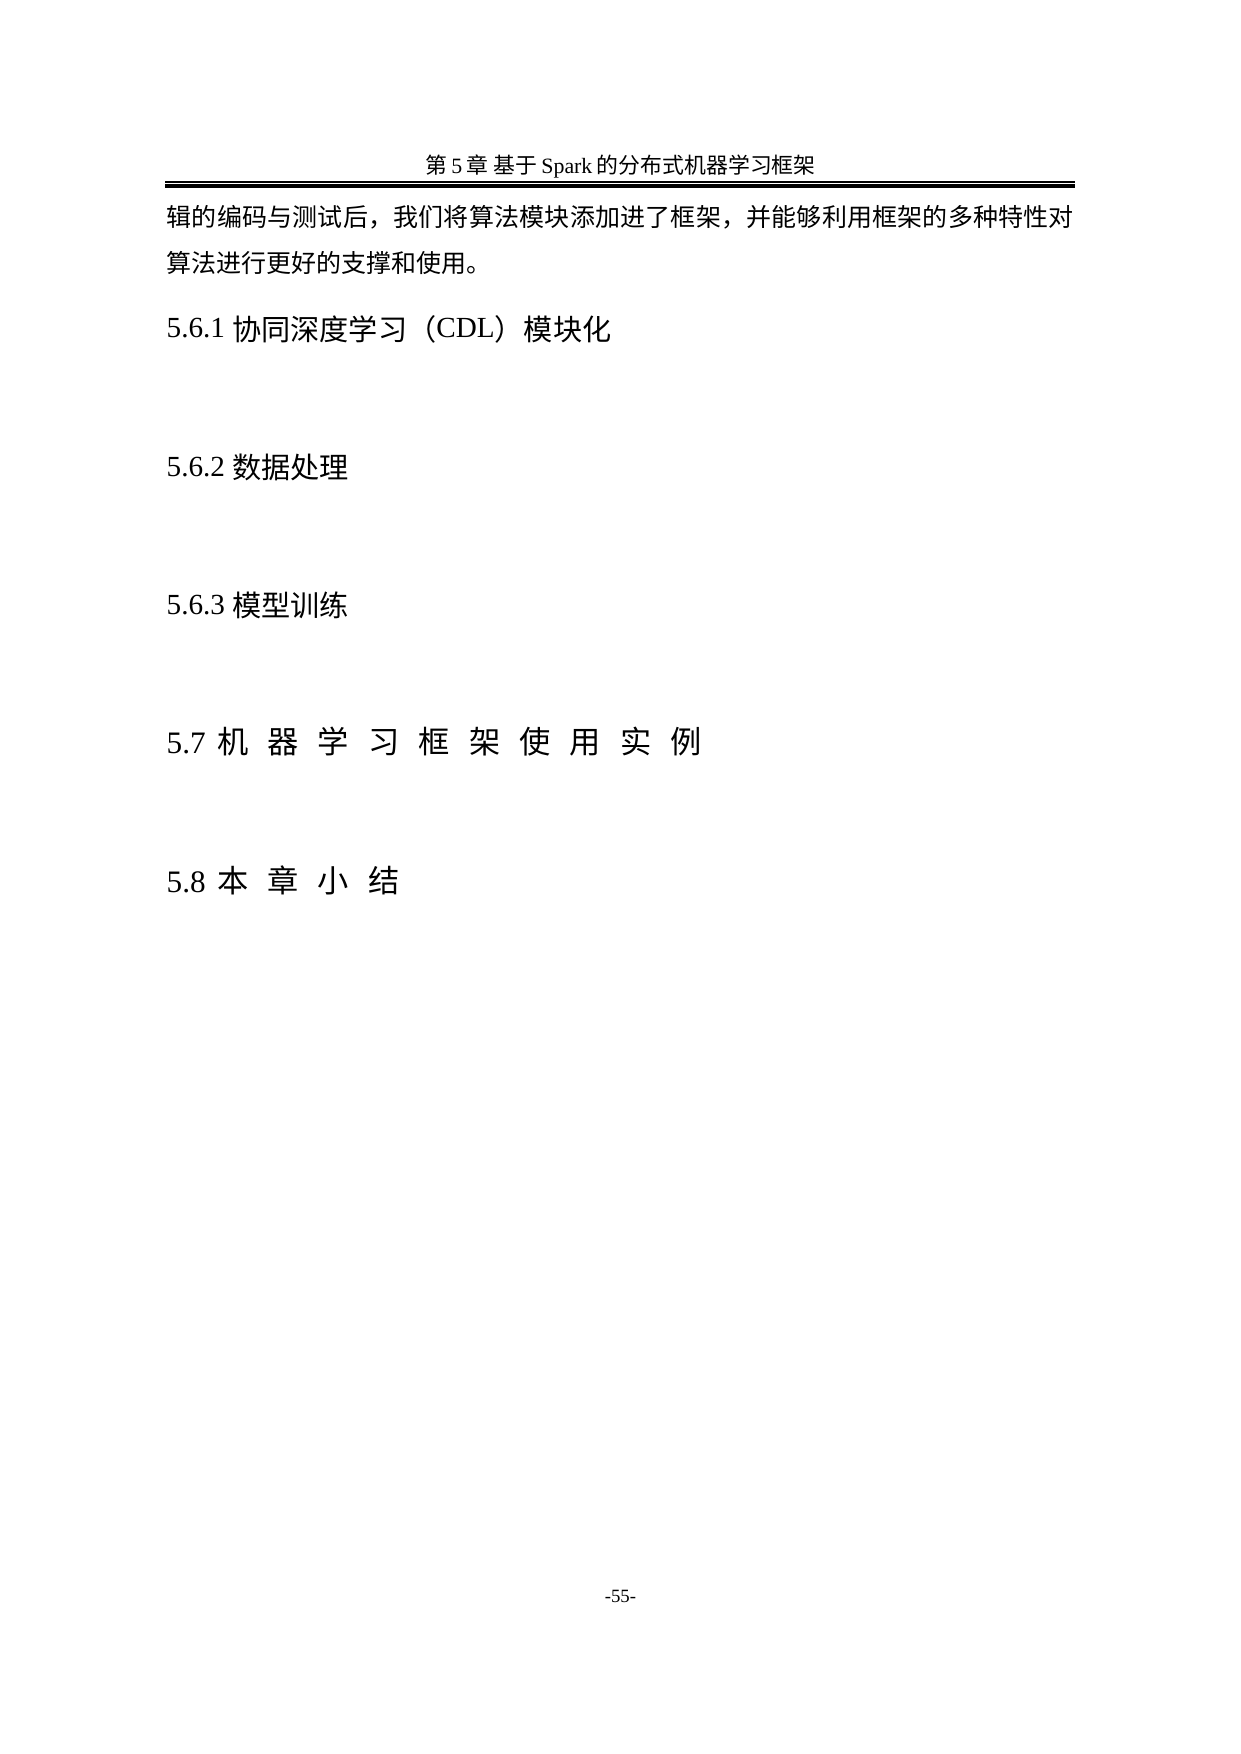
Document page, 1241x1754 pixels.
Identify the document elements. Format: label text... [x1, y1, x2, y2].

subtitle 数据处理 [166, 441, 1074, 487]
subtitle 本章小结 [166, 856, 1074, 902]
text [166, 188, 1074, 279]
subtitle 机器学习框架使用实例 [166, 717, 1074, 763]
subtitle 协同深度学习（CDL）模块化 [166, 303, 1074, 348]
subtitle 模型训练 [166, 579, 1074, 625]
